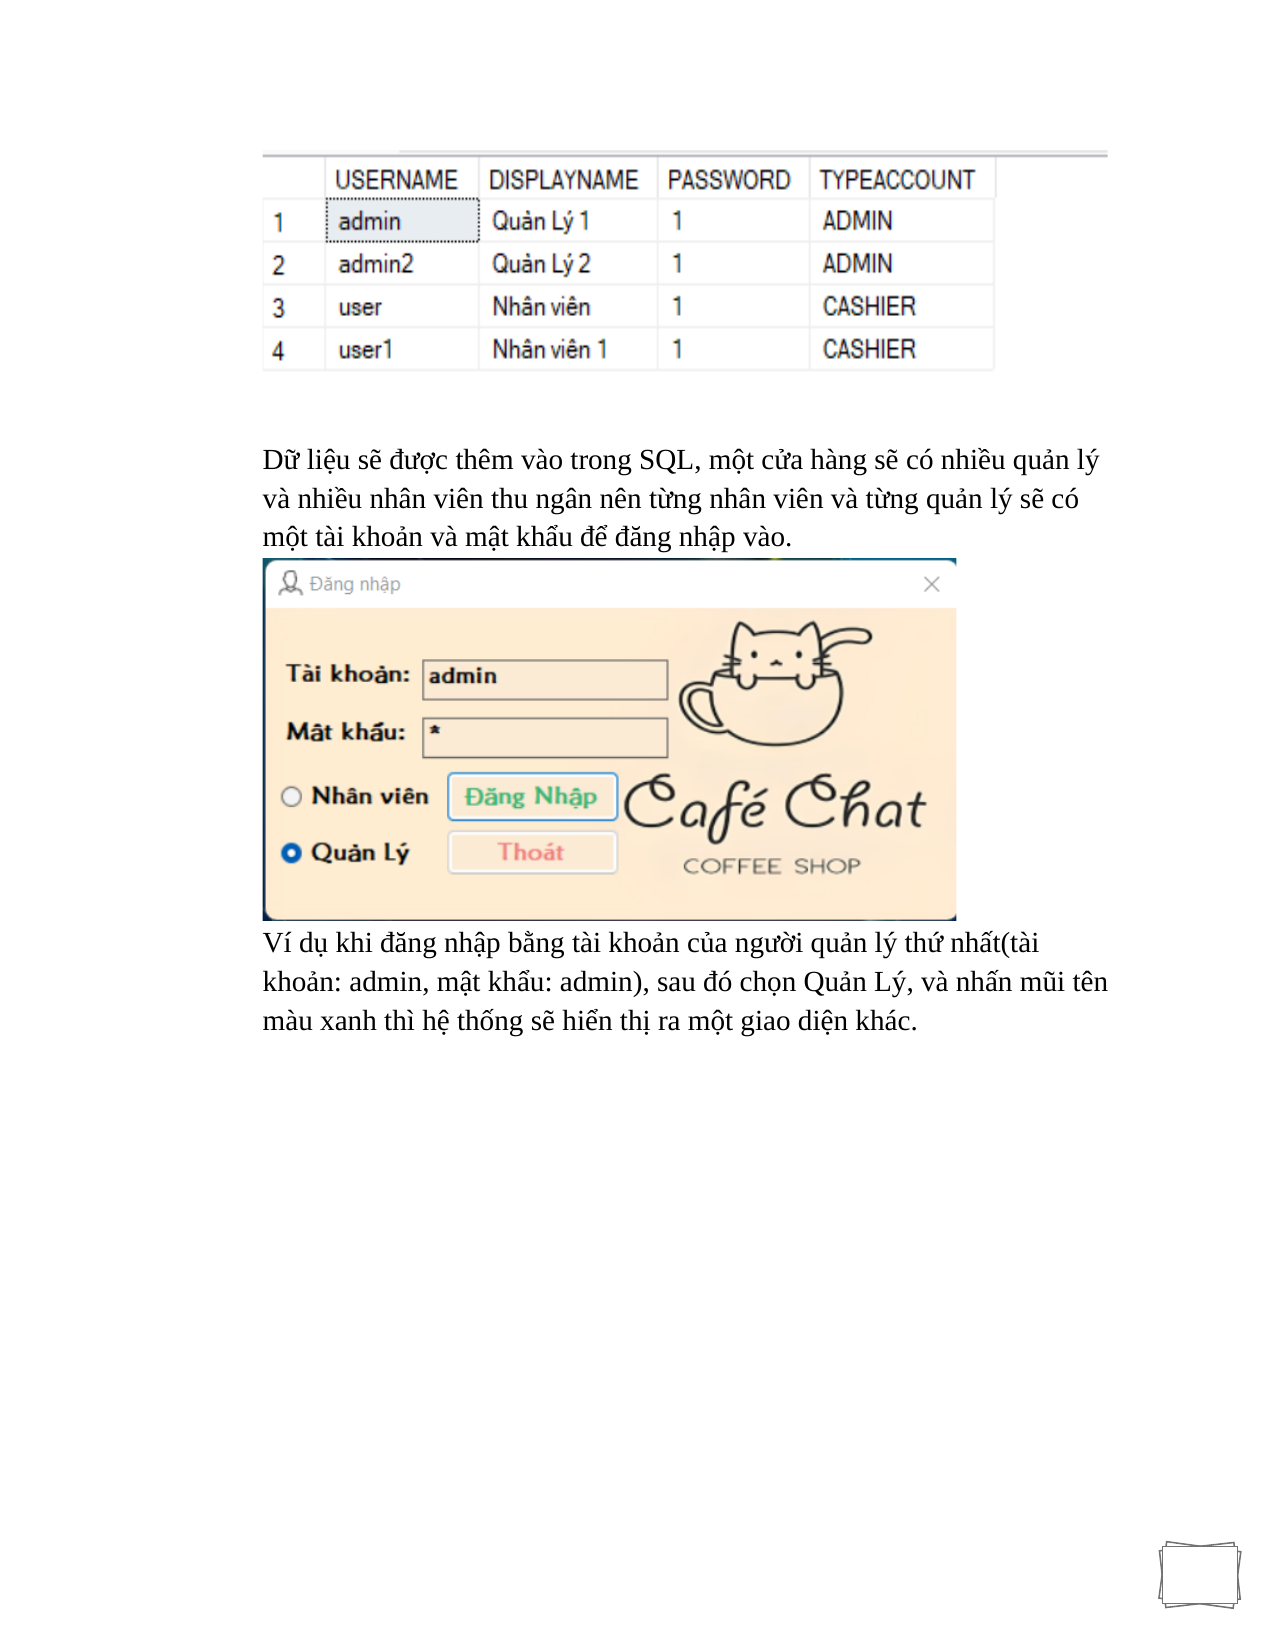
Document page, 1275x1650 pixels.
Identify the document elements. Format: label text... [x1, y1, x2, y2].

list Ví dụ khi đăng nhập bằng tài khoản của người quản lý thứ nhất(tài khoản: admin, mật khẩu: admin), sau đó chọn Quản Lý, và nhấn mũi tên màu xanh thì hệ thống sẽ hiển thị ra một giao diện khác. [262, 926, 1125, 1036]
picture [262, 558, 957, 921]
picture [262, 150, 1108, 438]
list Dữ liệu sẽ được thêm vào trong SQL, một cửa hàng sẽ có nhiều quản lý và nhiều nhân viên thu ngân nên từng nhân viên và từng quản lý sẽ có một tài khoản và mật khẩu để đăng nhập vào. [262, 442, 1125, 553]
